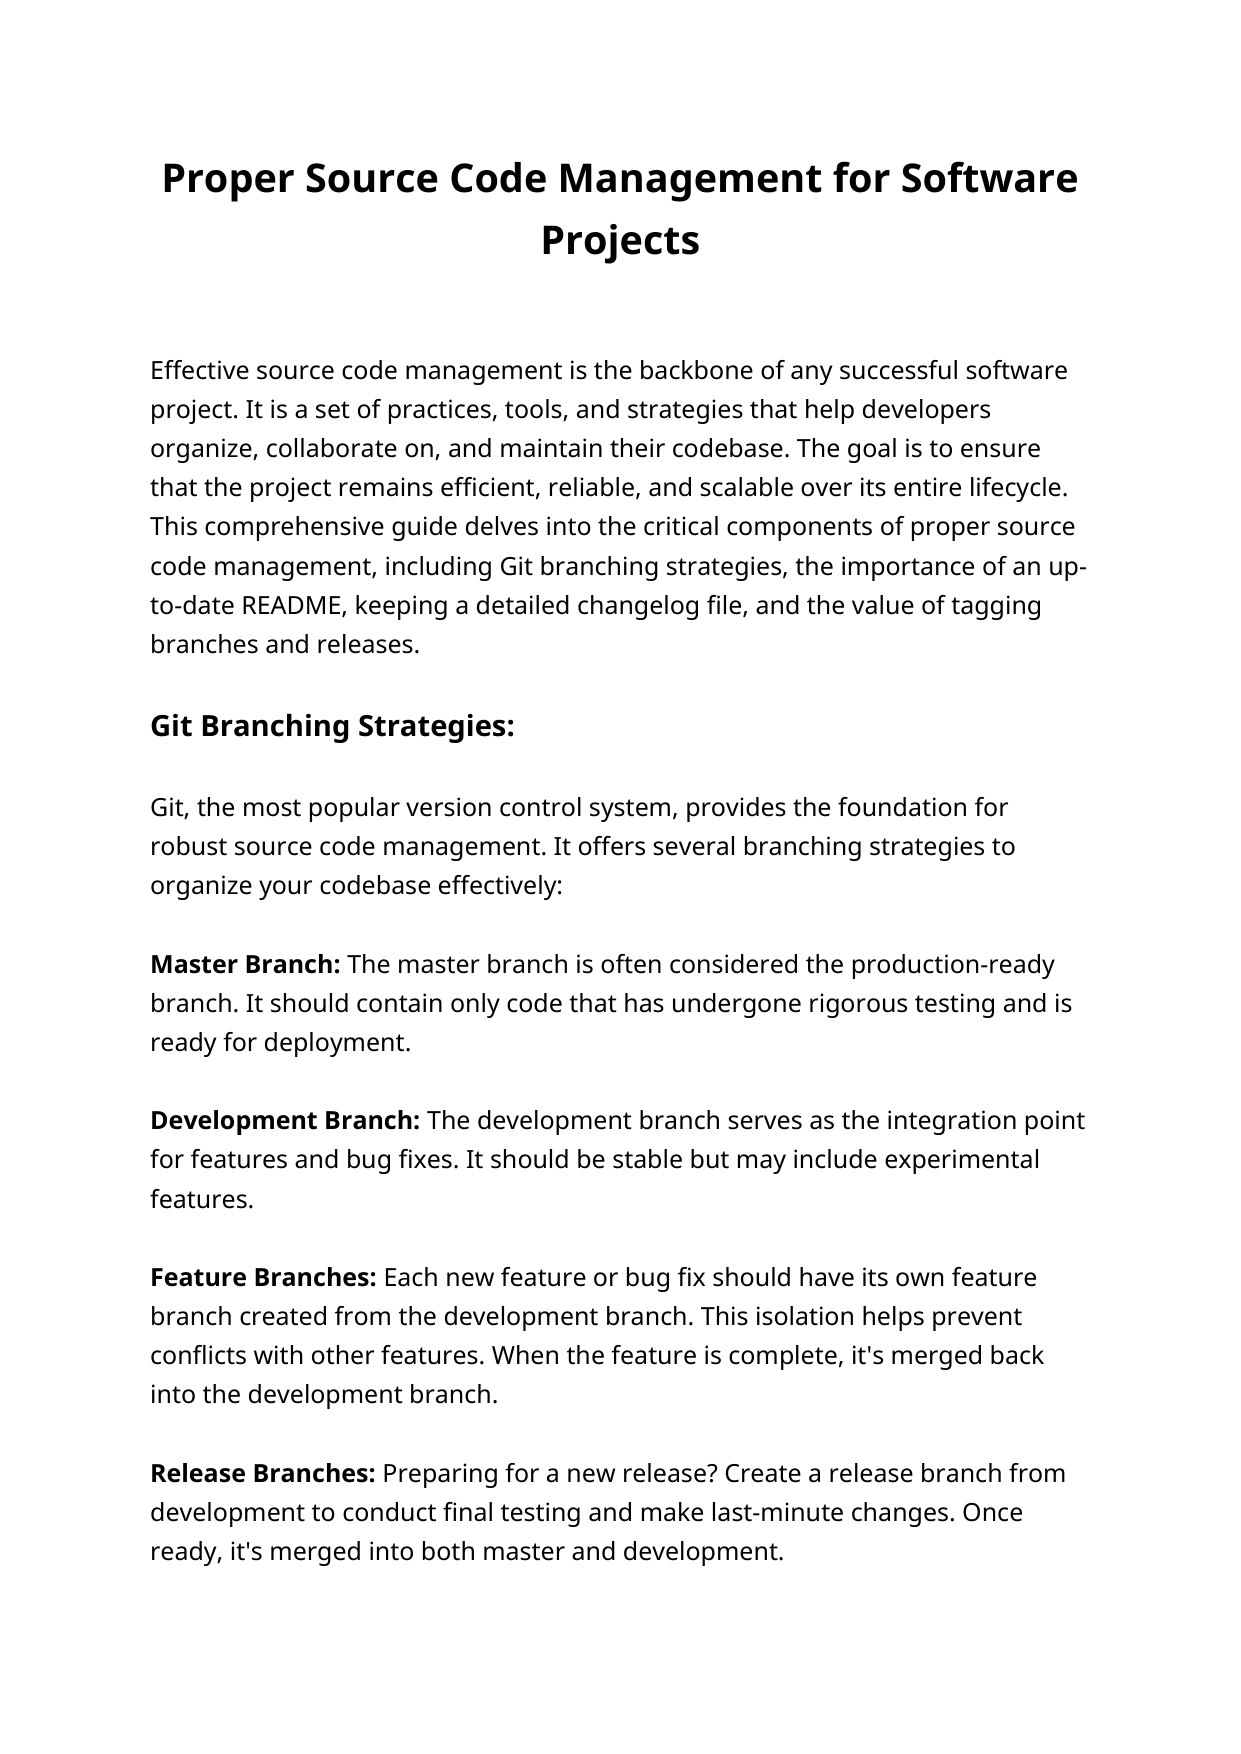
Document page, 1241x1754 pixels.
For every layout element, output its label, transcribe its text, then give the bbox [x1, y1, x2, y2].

text Effective source code management is the backbone of any successful software project. It is a set of practices, tools, and strategies that help developers organize, collaborate on, and maintain their codebase. The goal is to ensure that the project remains efficient, reliable, and scalable over its entire lifecycle. This comprehensive guide delves into the critical components of proper source code management, including Git branching strategies, the importance of an up-to-date README, keeping a detailed changelog file, and the value of tagging branches and releases. [150, 352, 1090, 661]
text Master Branch: The master branch is often considered the production-ready branch. It should contain only code that has undergone rigorous testing and is ready for deployment. [150, 946, 1090, 1059]
text Git Branching Strategies: [150, 705, 1090, 744]
text Feature Branches: Each new feature or bug fix should have its own feature branch created from the development branch. This isolation helps prevent conflicts with other features. When the feature is complete, it's merged back into the development branch. [150, 1259, 1090, 1411]
text Git, the most popular version control system, provides the foundation for robust source code management. It offers several branching strategies to organize your codebase effectively: [150, 789, 1090, 902]
text Release Branches: Preparing for a new release? Create a release branch from development to conduct final testing and make last-minute changes. Once ready, it's merged into both master and development. [150, 1455, 1090, 1568]
text Development Branch: The development branch serves as the integration point for features and bug fixes. It should be stable but may include experimental features. [150, 1103, 1090, 1215]
text Proper Source Code Management for Software Projects [150, 150, 1090, 266]
